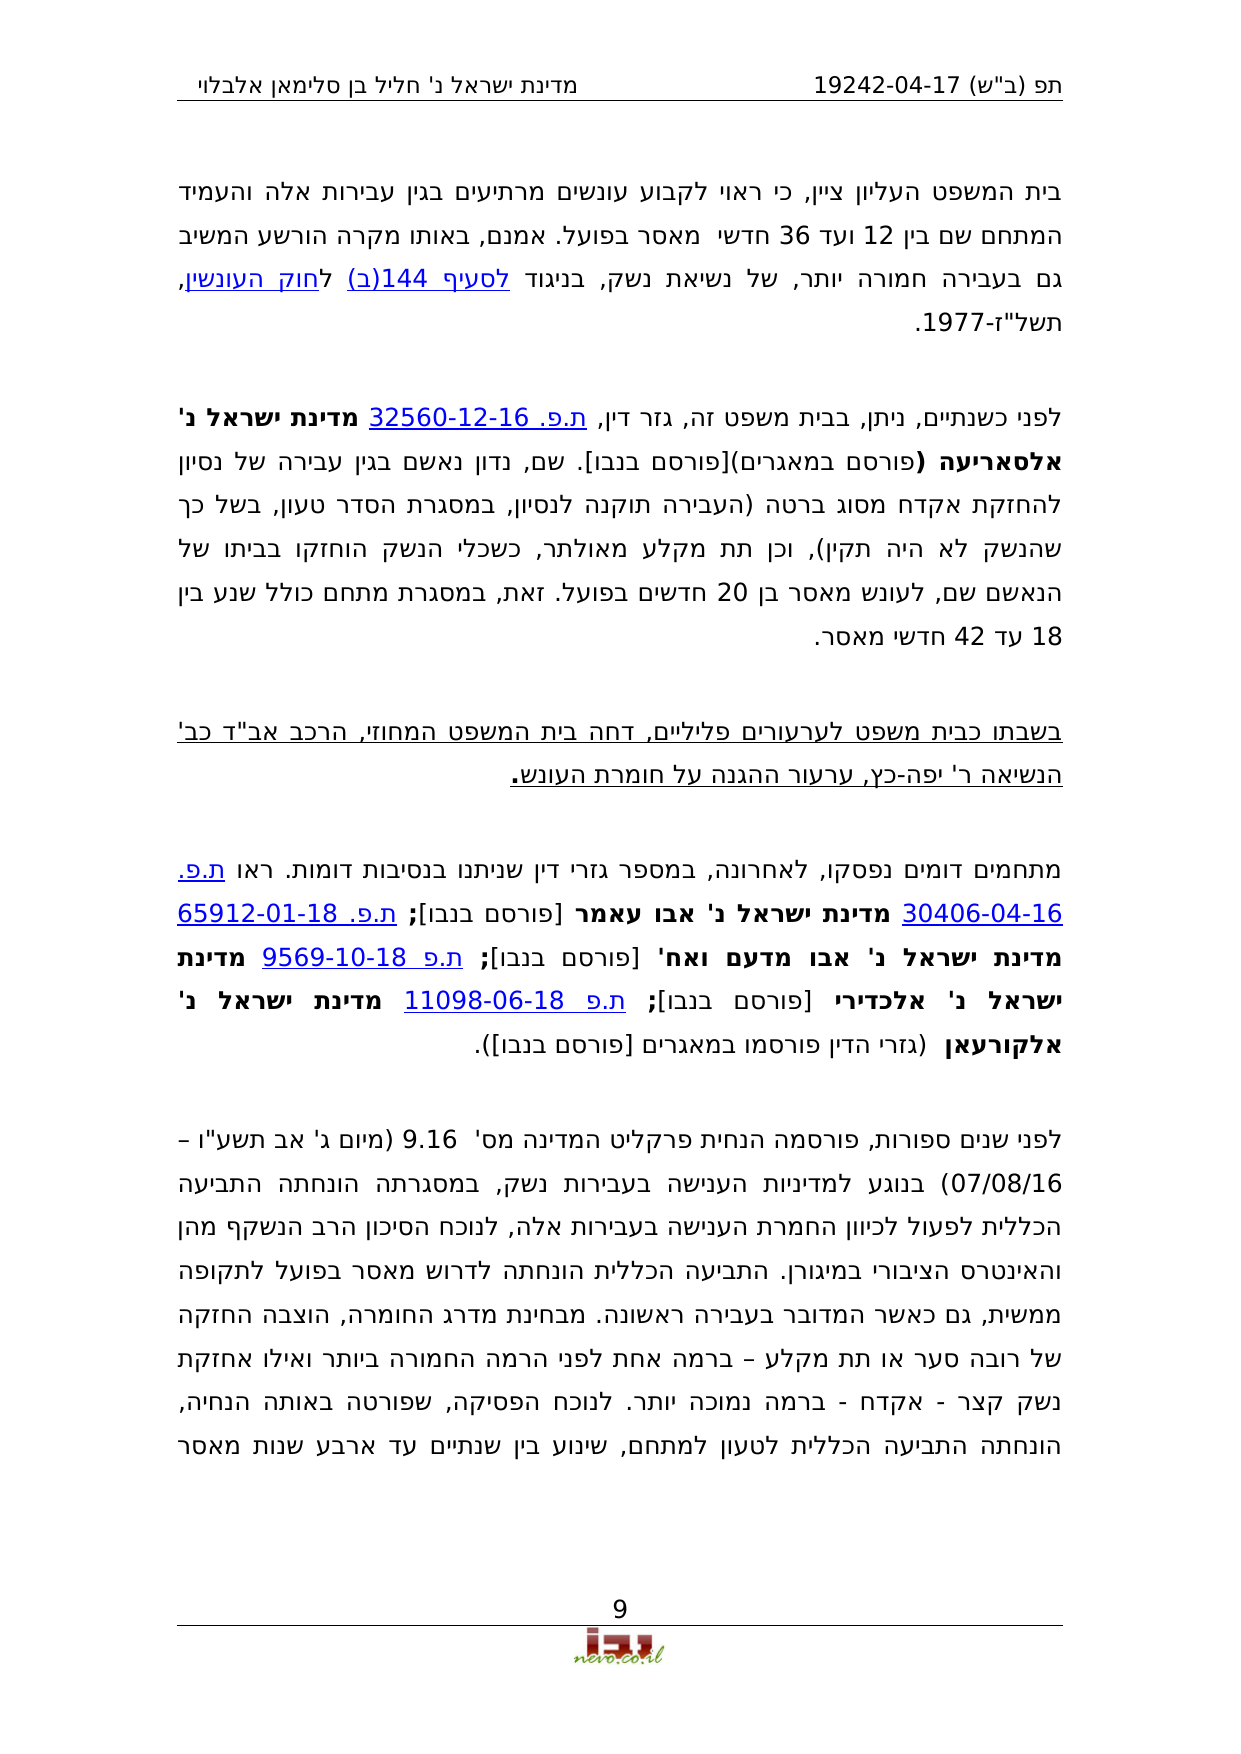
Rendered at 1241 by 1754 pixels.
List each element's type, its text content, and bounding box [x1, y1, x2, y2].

text בשבתו כבית משפט לערעורים פליליים, דחה בית המשפט המחוזי, הרכב אב"ד כב' הנשיאה ר' יפה-כץ, ערעור ההגנה על חומרת העונש. [177, 717, 1063, 742]
text בשבתו כבית משפט לערעורים פליליים, דחה בית המשפט המחוזי, הרכב אב"ד כב' הנשיאה ר' יפה-כץ, ערעור ההגנה על חומרת העונש. [177, 743, 1063, 790]
text בית המשפט העליון ציין, כי ראוי לקבוע עונשים מרתיעים בגין עבירות אלה והעמיד המתחם שם בין 12 ועד 36 חדשי מאסר בפועל. אמנם, באותו מקרה הורשע המשיב גם בעבירה חמורה יותר, של נשיאת נשק, בניגוד לסעיף 144(ב) לחוק העונשין, תשל"ז-1977. [177, 177, 1063, 338]
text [177, 1125, 1063, 1461]
text לפני כשנתיים, ניתן, בבית משפט זה, גזר דין, ת.פ. 32560-12-16 מדינת ישראל נ' אלסאריעה (פורסם במאגרים)[פורסם בנבו]. שם, נדון נאשם בגין עבירה של נסיון להחזקת אקדח מסוג ברטה (העבירה תוקנה לנסיון, במסגרת הסדר טעון, בשל כך שהנשק לא היה תקין), וכן תת מקלע מאולתר, כשכלי הנשק הוחזקו בביתו של הנאשם שם, לעונש מאסר בן 20 חדשים בפועל. זאת, במסגרת מתחם כולל שנע בין 18 עד 42 חדשי מאסר. [177, 403, 1063, 651]
picture [574, 1627, 666, 1665]
text מתחמים דומים נפסקו, לאחרונה, במספר גזרי דין שניתנו בנסיבות דומות. ראו ת.פ. 30406-04-16 מדינת ישראל נ' אבו עאמר [פורסם בנבו]; ת.פ. 65912-01-18 מדינת ישראל נ' אבו מדעם ואח' [פורסם בנבו]; ת.פ 9569-10-18 מדינת ישראל נ' אלכדירי [פורסם בנבו]; ת.פ 11098-06-18 מדינת ישראל נ' אלקורעאן (גזרי הדין פורסמו במאגרים [פורסם בנבו]). [177, 855, 1063, 1059]
